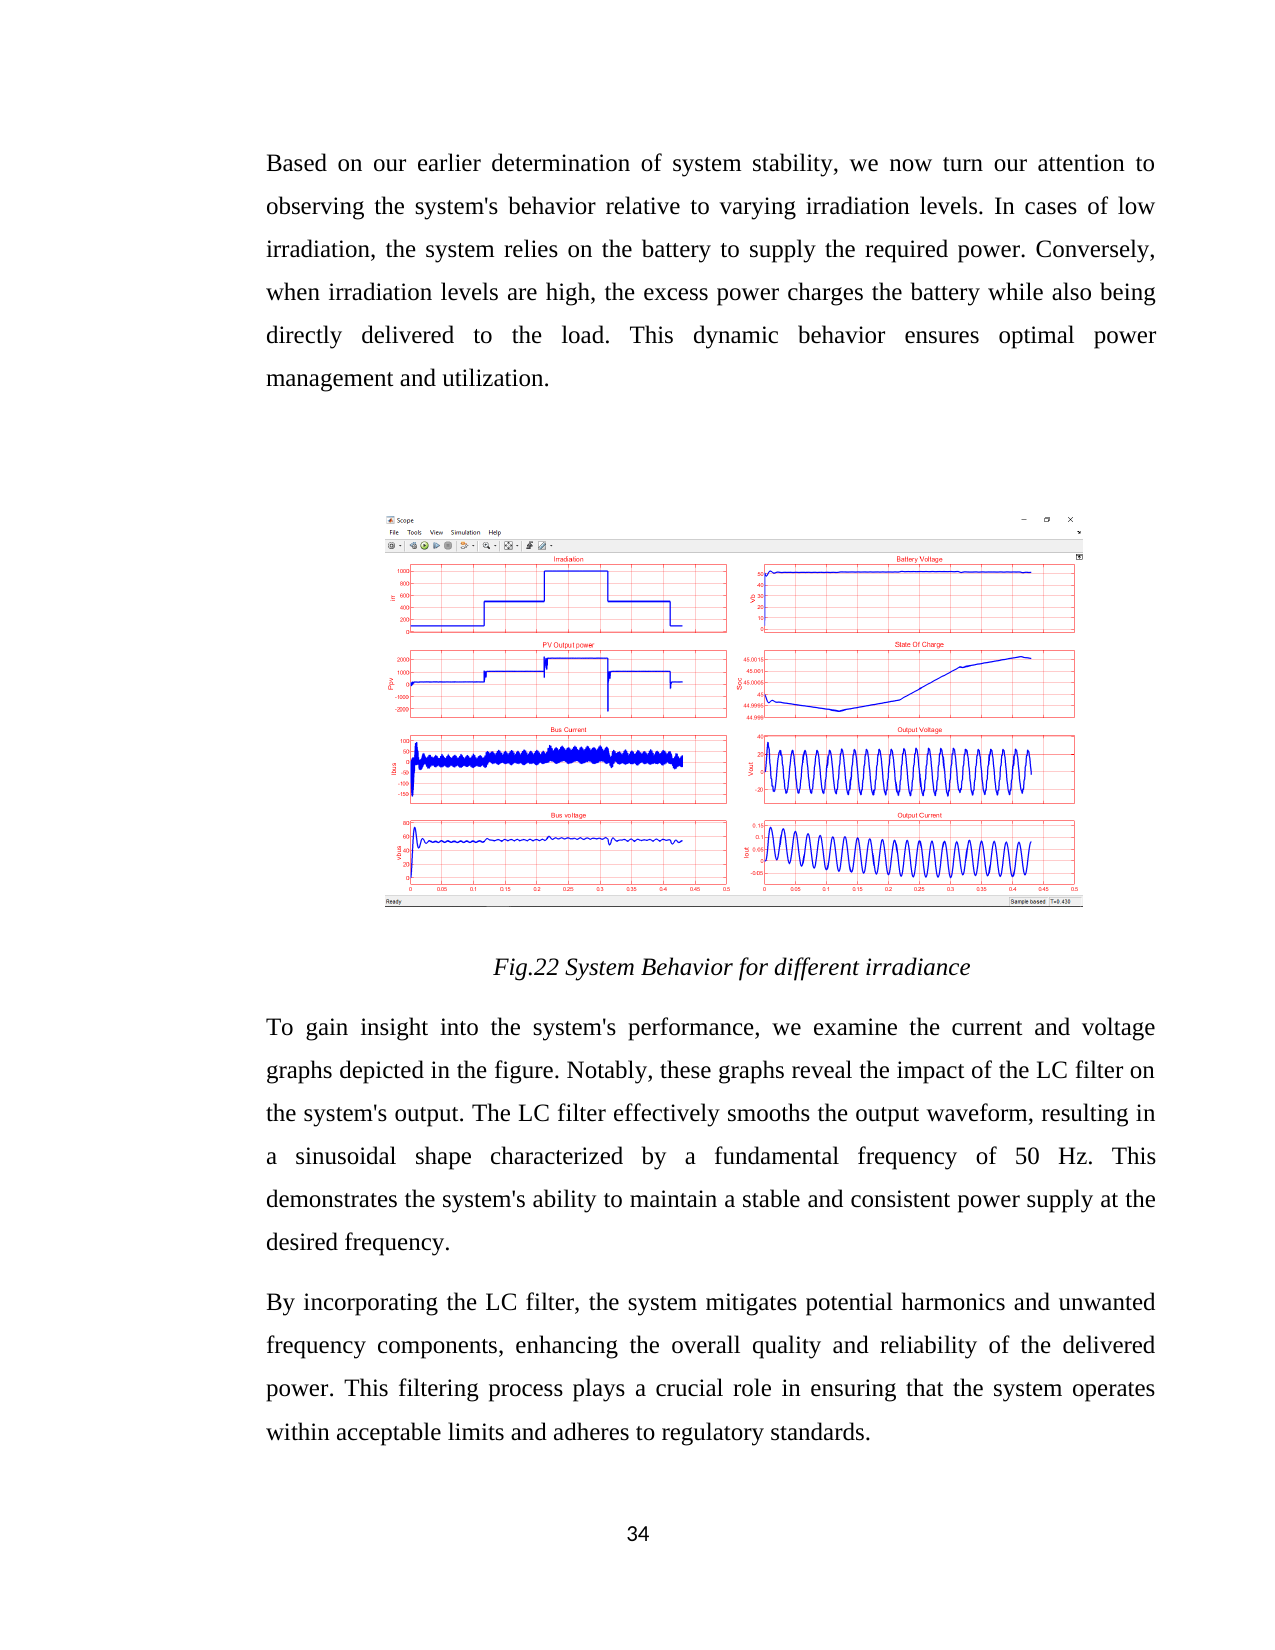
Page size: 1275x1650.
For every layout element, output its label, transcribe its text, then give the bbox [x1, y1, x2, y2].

text Fig.22 System Behavior for different irradiance [418, 842, 1157, 981]
picture [385, 514, 1083, 907]
text To gain insight into the system's performance, we examine the current and voltage graphs depicted in the figure. Notably, these graphs reveal the impact of the LC filter on the system's output. The LC filter effectively smooths the output waveform, resulting in a sinusoidal shape characterized by a fundamental frequency of 50 Hz. This demonstrates the system's ability to maintain a stable and consistent power supply at the desired frequency. [266, 1012, 1157, 1256]
text Based on our earlier determination of system stability, we now turn our attention to observing the system's behavior relative to varying irradiation levels. In cases of low irradiation, the system relies on the battery to supply the required power. Conversely, when irradiation levels are high, the excess power charges the battery while also being directly delivered to the load. This dynamic behavior ensures optimal power management and utilization. [266, 148, 1157, 392]
text By incorporating the LC filter, the system mitigates potential harmonics and unwanted frequency components, enhancing the overall quality and reliability of the delivered power. This filtering process plays a crucial role in ensuring that the system operates within acceptable limits and adheres to regulatory standards. [266, 1287, 1157, 1445]
